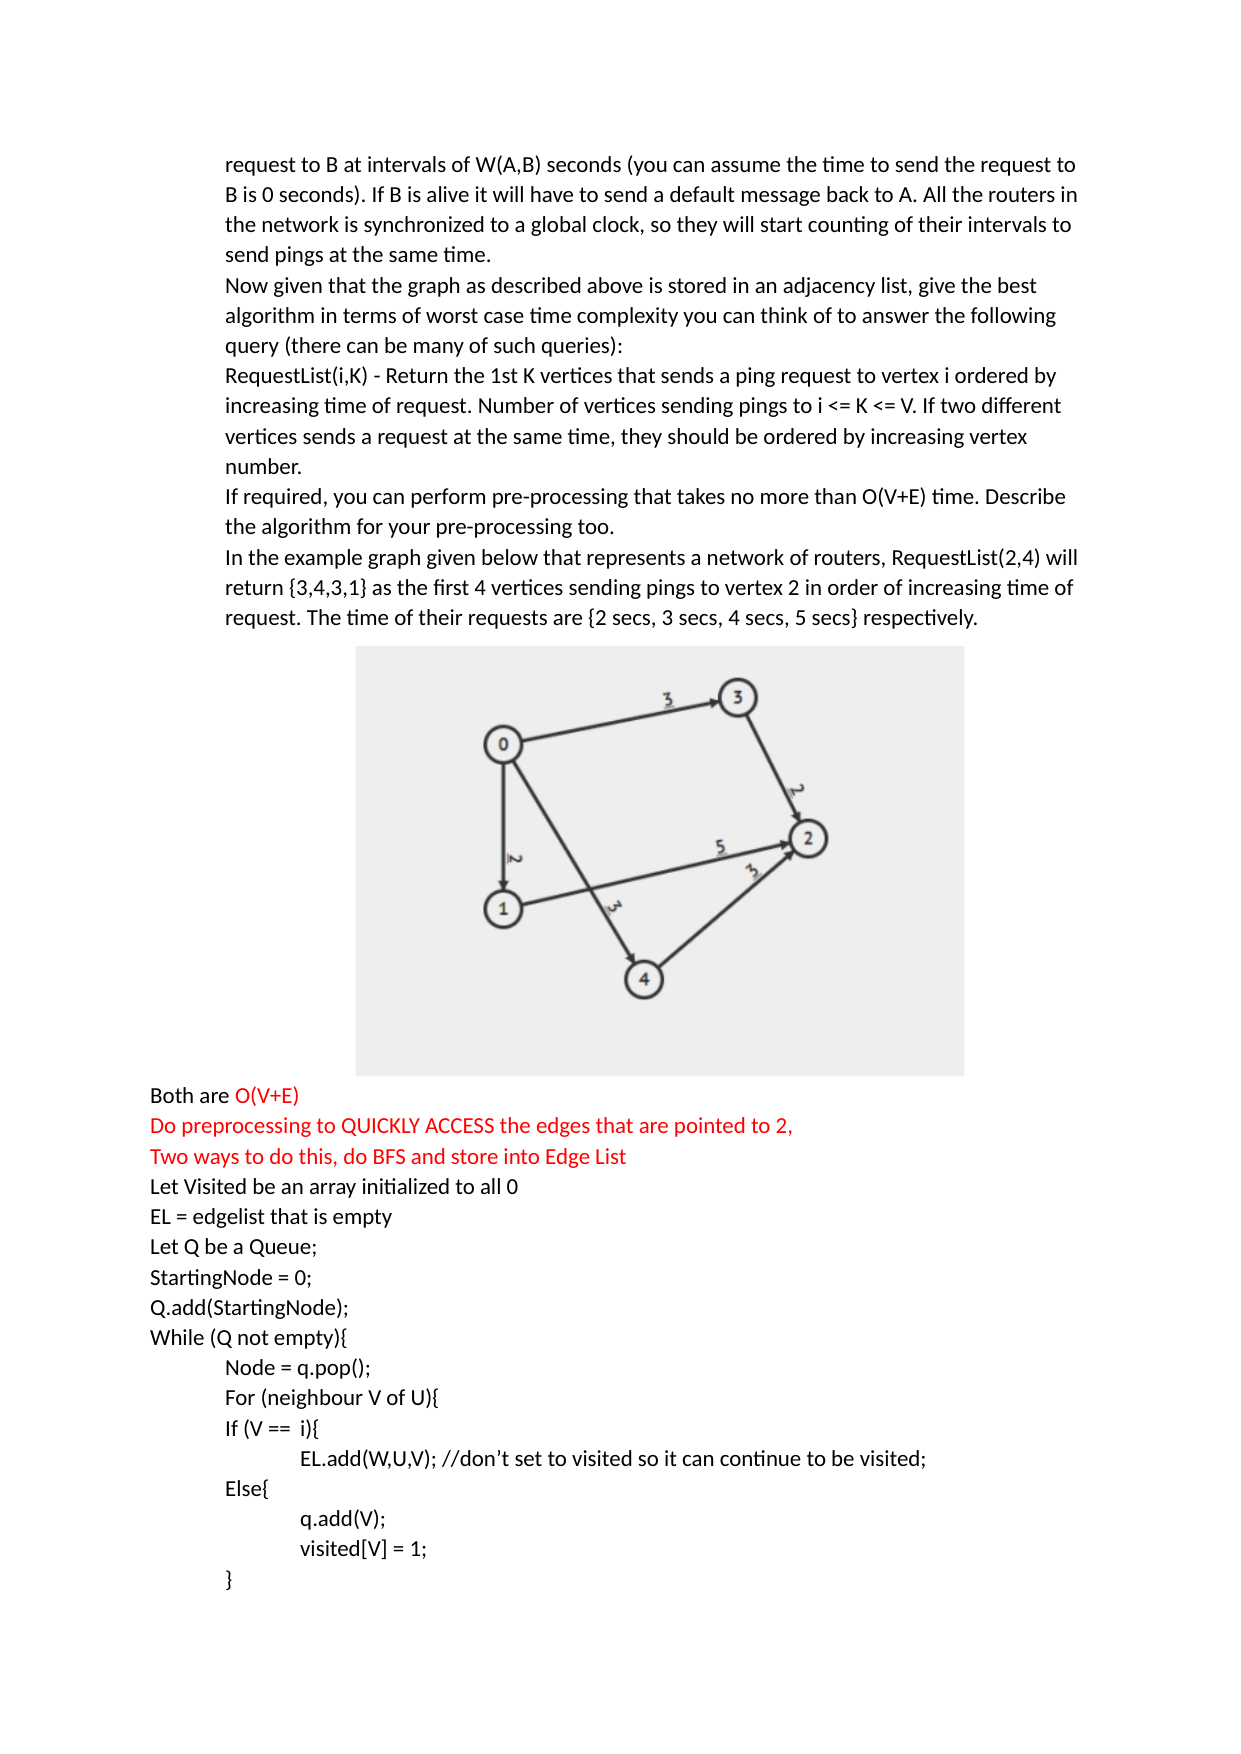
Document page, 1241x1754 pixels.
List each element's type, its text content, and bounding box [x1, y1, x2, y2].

list Now given that the graph as described above is stored in an adjacency list, give the best algorithm in terms of worst case time complexity you can think of to answer the following query (there can be many of such queries): [225, 271, 1090, 359]
text If (V == i){ [150, 1414, 1090, 1442]
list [225, 150, 1090, 269]
list RequestList(i,K) - Return the 1st K vertices that sends a ping request to vertex i ordered by increasing time of request. Number of vertices sending pings to i <= K <= V. If two different vertices sends a request at the same time, they should be ordered by increasing vertex number. [225, 361, 1090, 480]
text StartingNode = 0; [150, 1263, 1090, 1291]
text Let Q be a Queue; [150, 1232, 1090, 1261]
text } [150, 1565, 1090, 1593]
text EL.add(W,U,V); //don’t set to visited so it can continue to be visited; [150, 1444, 1090, 1472]
text visited[V] = 1; [225, 1534, 1090, 1563]
list Two ways to do this, do BFS and store into Edge List [150, 1142, 1090, 1170]
text While (Q not empty){ [150, 1323, 1090, 1351]
list Do preprocessing to QUICKLY ACCESS the edges that are pointed to 2, [150, 1112, 1090, 1140]
list If required, you can perform pre-processing that takes no more than O(V+E) time. Describe the algorithm for your pre-processing too. [225, 482, 1090, 541]
text Q.add(StartingNode); [150, 1293, 1090, 1321]
text Node = q.pop(); [150, 1353, 1090, 1381]
list Let Visited be an array initialized to all 0 [150, 1172, 1090, 1200]
text q.add(V); [225, 1504, 1090, 1532]
list In the example graph given below that represents a network of routers, RequestList(2,4) will return {3,4,3,1} as the first 4 vertices sending pings to vertex 2 in order of increasing time of request. The time of their requests are {2 secs, 3 secs, 4 secs, 5 secs} respectively. [225, 543, 1090, 631]
text For (neighbour V of U){ [150, 1383, 1090, 1412]
list EL = edgelist that is empty [150, 1202, 1090, 1230]
picture [344, 633, 971, 1080]
text Else{ [150, 1474, 1090, 1502]
list Both are O(V+E) [150, 1081, 1090, 1109]
